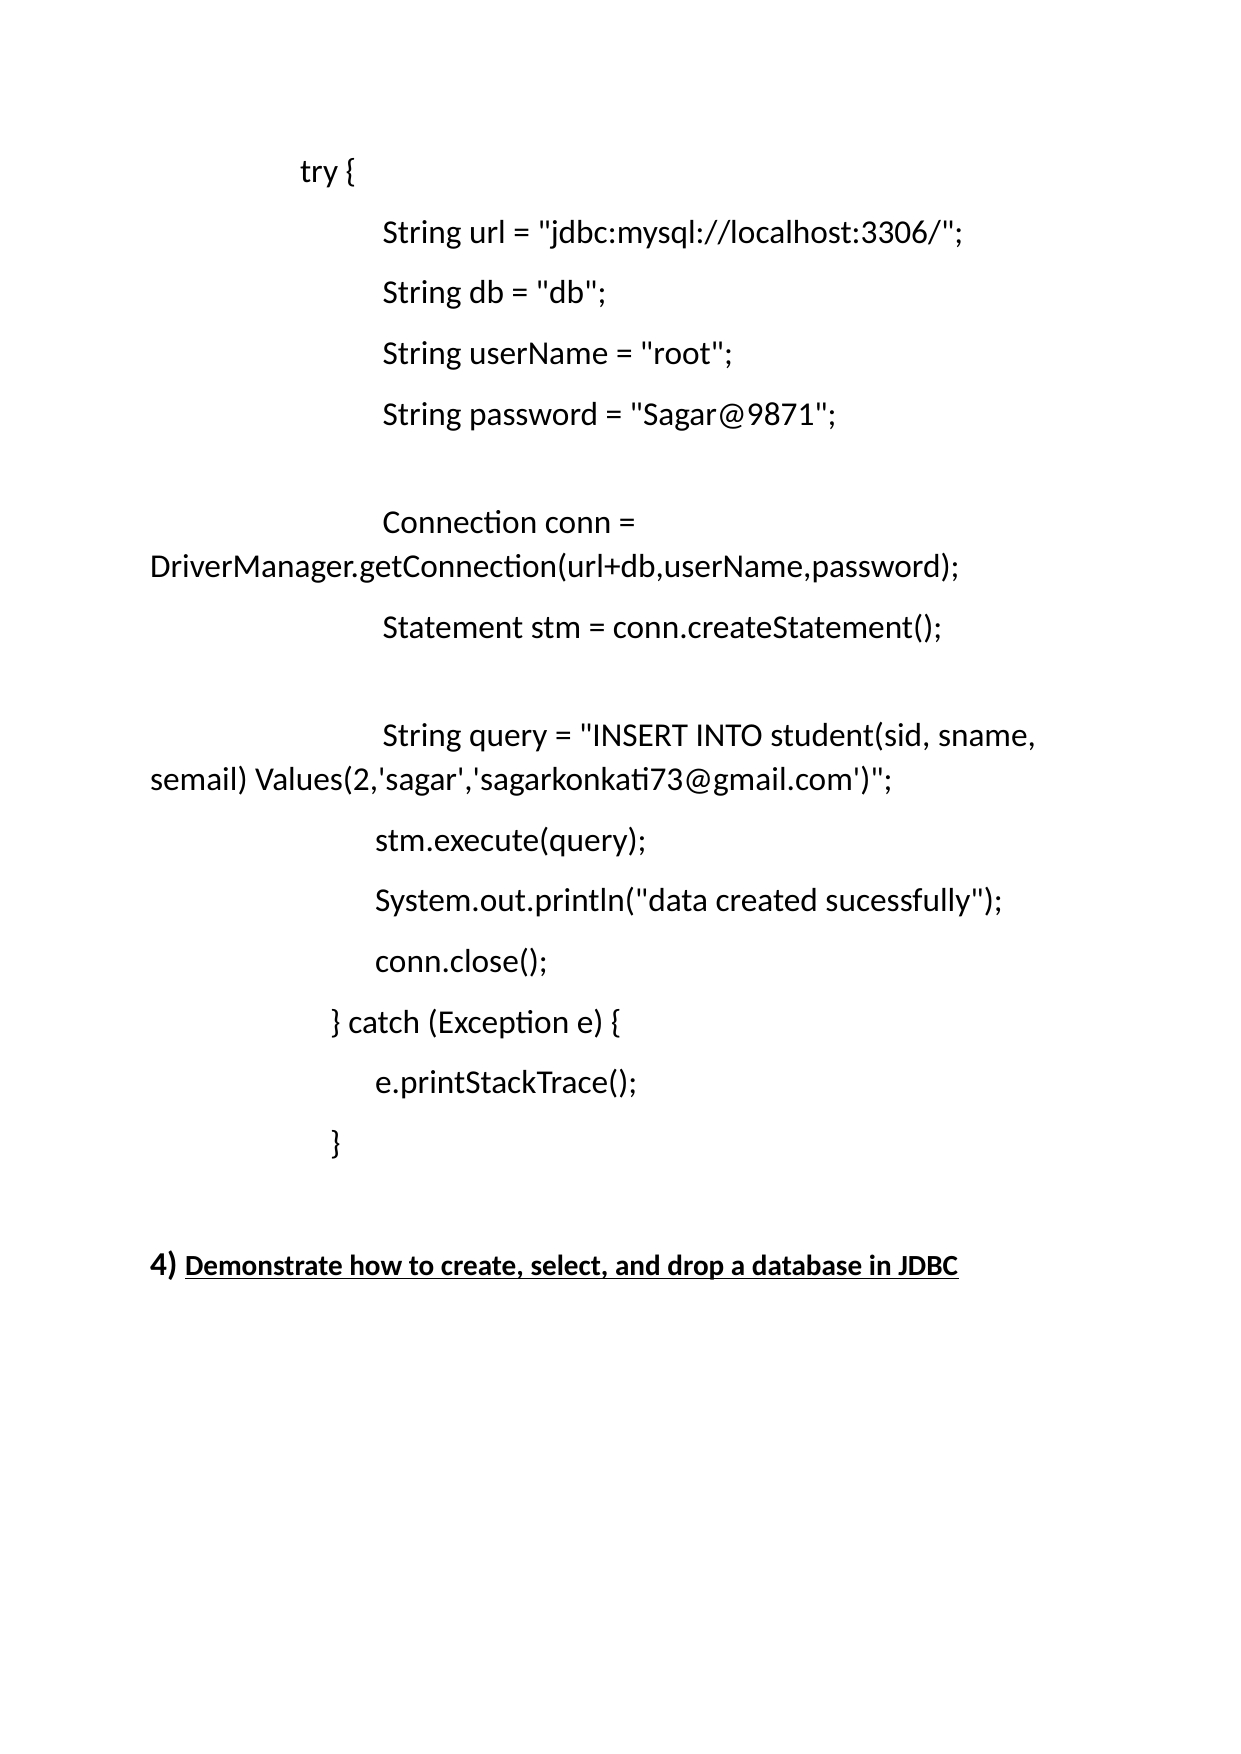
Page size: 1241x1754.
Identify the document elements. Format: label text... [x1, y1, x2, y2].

text System.out.println("data created sucessfully"); [150, 879, 1090, 920]
text String query = "INSERT INTO student(sid, sname, semail) Values(2,'sagar','sagarkonkati73@gmail.com')"; [150, 714, 1090, 799]
text String db = "db"; [150, 271, 1090, 312]
text Connection conn = DriverManager.getConnection(url+db,userName,password); [150, 501, 1090, 586]
text try { [150, 150, 1090, 191]
text } catch (Exception e) { [150, 1001, 1090, 1041]
text String userName = "root"; [150, 332, 1090, 373]
text 4) Demonstrate how to create, select, and drop a database in JDBC [150, 1243, 1090, 1284]
text conn.close(); [150, 940, 1090, 981]
text stm.execute(query); [150, 819, 1090, 859]
text } [150, 1122, 1090, 1163]
text String password = "Sagar@9871"; [150, 392, 1090, 433]
text e.printStackTrace(); [150, 1061, 1090, 1102]
text Statement stm = conn.createStatement(); [150, 606, 1090, 646]
text String url = "jdbc:mysql://localhost:3306/"; [150, 211, 1090, 251]
